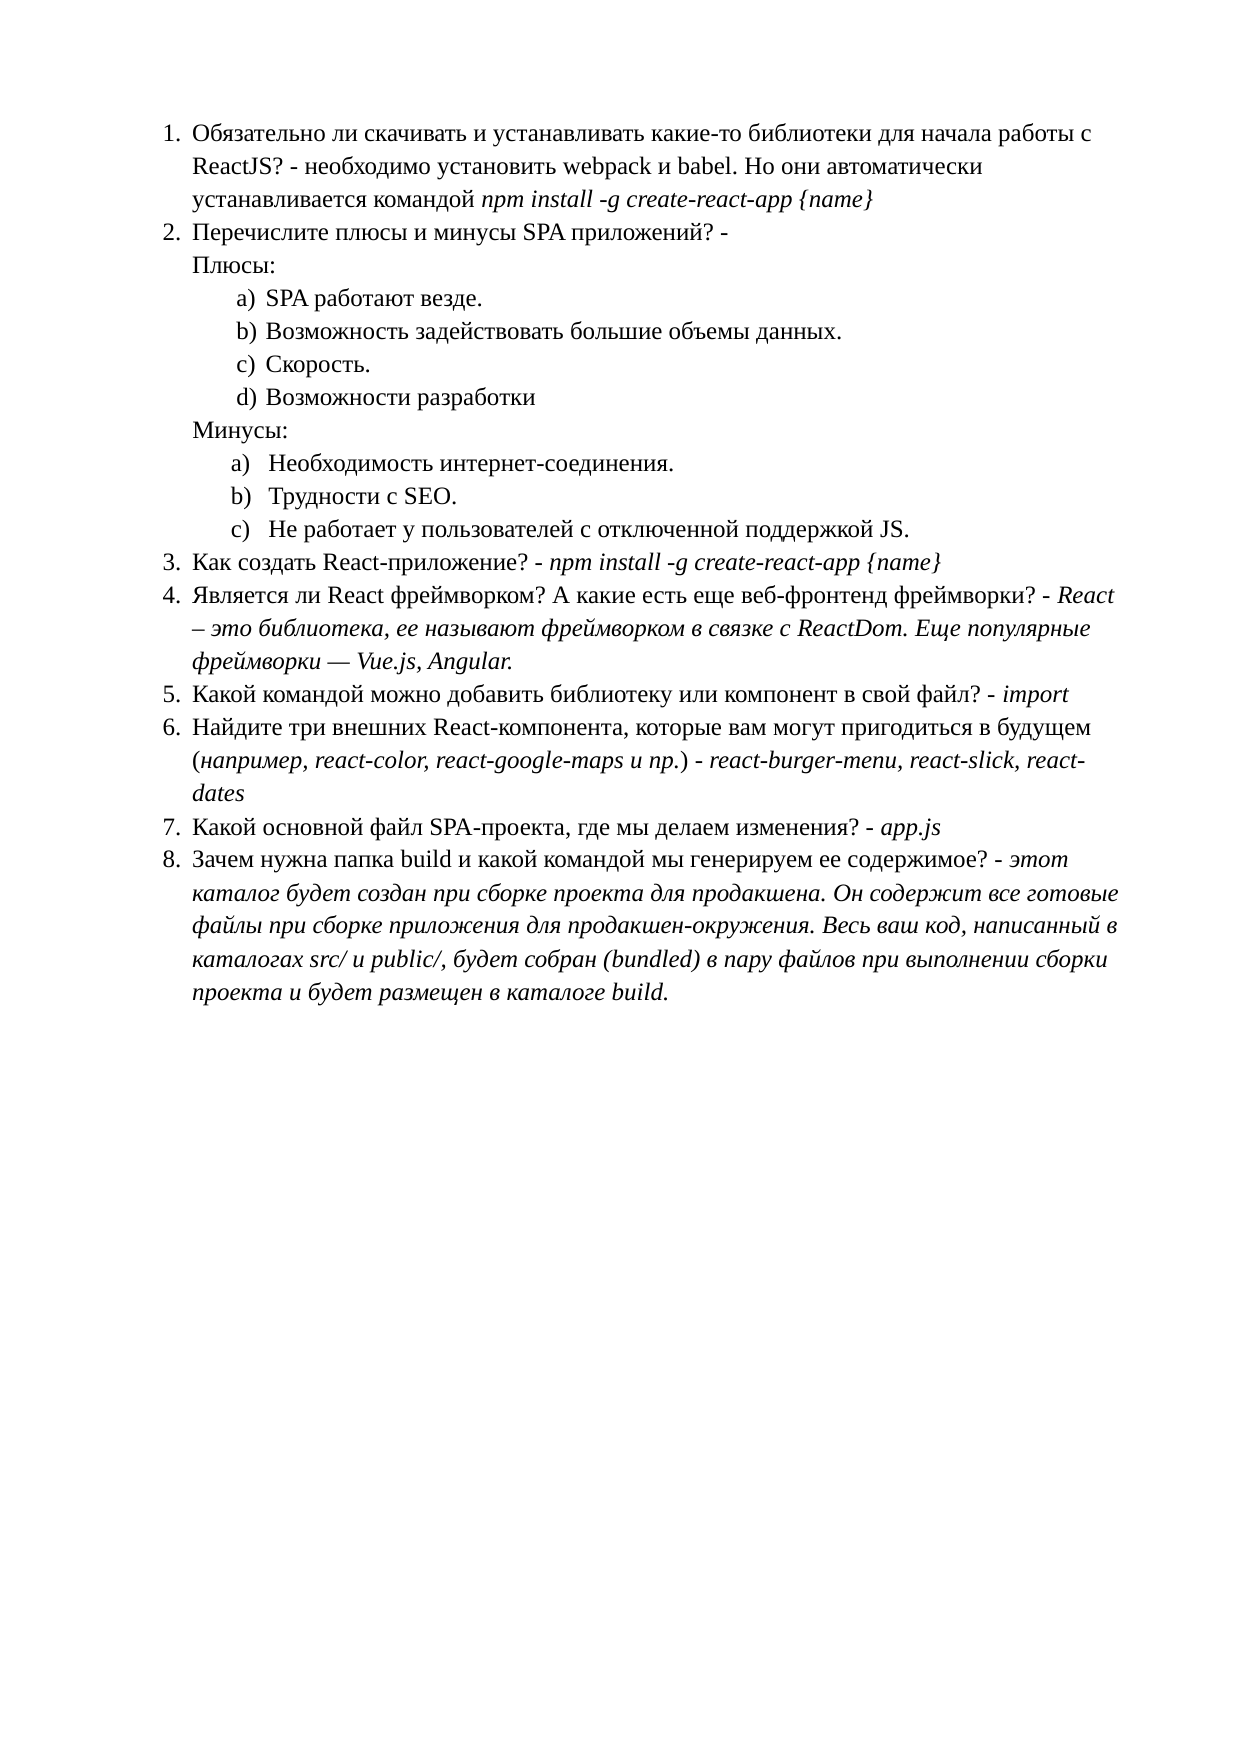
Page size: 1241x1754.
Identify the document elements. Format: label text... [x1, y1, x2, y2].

list Возможность задействовать большие объемы данных. [236, 316, 1122, 345]
list Какой командой можно добавить библиотеку или компонент в свой файл? - import [162, 679, 1122, 708]
list Необходимость интернет-соединения. [231, 448, 1122, 477]
list Как создать React-приложение? - npm install -g create-react-app {name} [162, 547, 1122, 576]
list Трудности с SEO. [231, 481, 1122, 510]
list Не работает у пользователей с отключенной поддержкой JS. [231, 514, 1122, 543]
list Какой основной файл SPA-проекта, где мы делаем изменения? - app.js [162, 812, 1122, 840]
list Является ли React фреймворком? А какие есть еще веб-фронтенд фреймворки? - React – это библиотека, ее называют фреймворком в связке с ReactDom. Еще популярные фреймворки — Vue.js, Angular. [162, 580, 1122, 675]
list Зачем нужна папка build и какой командой мы генерируем ее содержимое? - этот каталог будет создан при сборке проекта для продакшена. Он содержит все готовые файлы при сборке приложения для продакшен-окружения. Весь ваш код, написанный в каталогах src/ и public/, будет собран (bundled) в пару файлов при выполнении сборки проекта и будет размещен в каталоге build. [162, 844, 1122, 1005]
list SPA работают везде. [236, 283, 1122, 312]
list Плюсы: [192, 250, 1122, 279]
list Возможности разработки [236, 382, 1122, 411]
list Найдите три внешних React-компонента, которые вам могут пригодиться в будущем (например, react-color, react-google-maps и пр.) - react-burger-menu, react-slick, react-dates [162, 712, 1122, 807]
text Минусы: [118, 415, 1122, 444]
list Обязательно ли скачивать и устанавливать какие-то библиотеки для начала работы с ReactJS? - необходимо установить webpack и babel. Но они автоматически устанавливается командой npm install -g create-react-app {name} [162, 118, 1122, 213]
list Перечислите плюсы и минусы SPA приложений? - [162, 217, 1122, 246]
list Скорость. [236, 349, 1122, 378]
